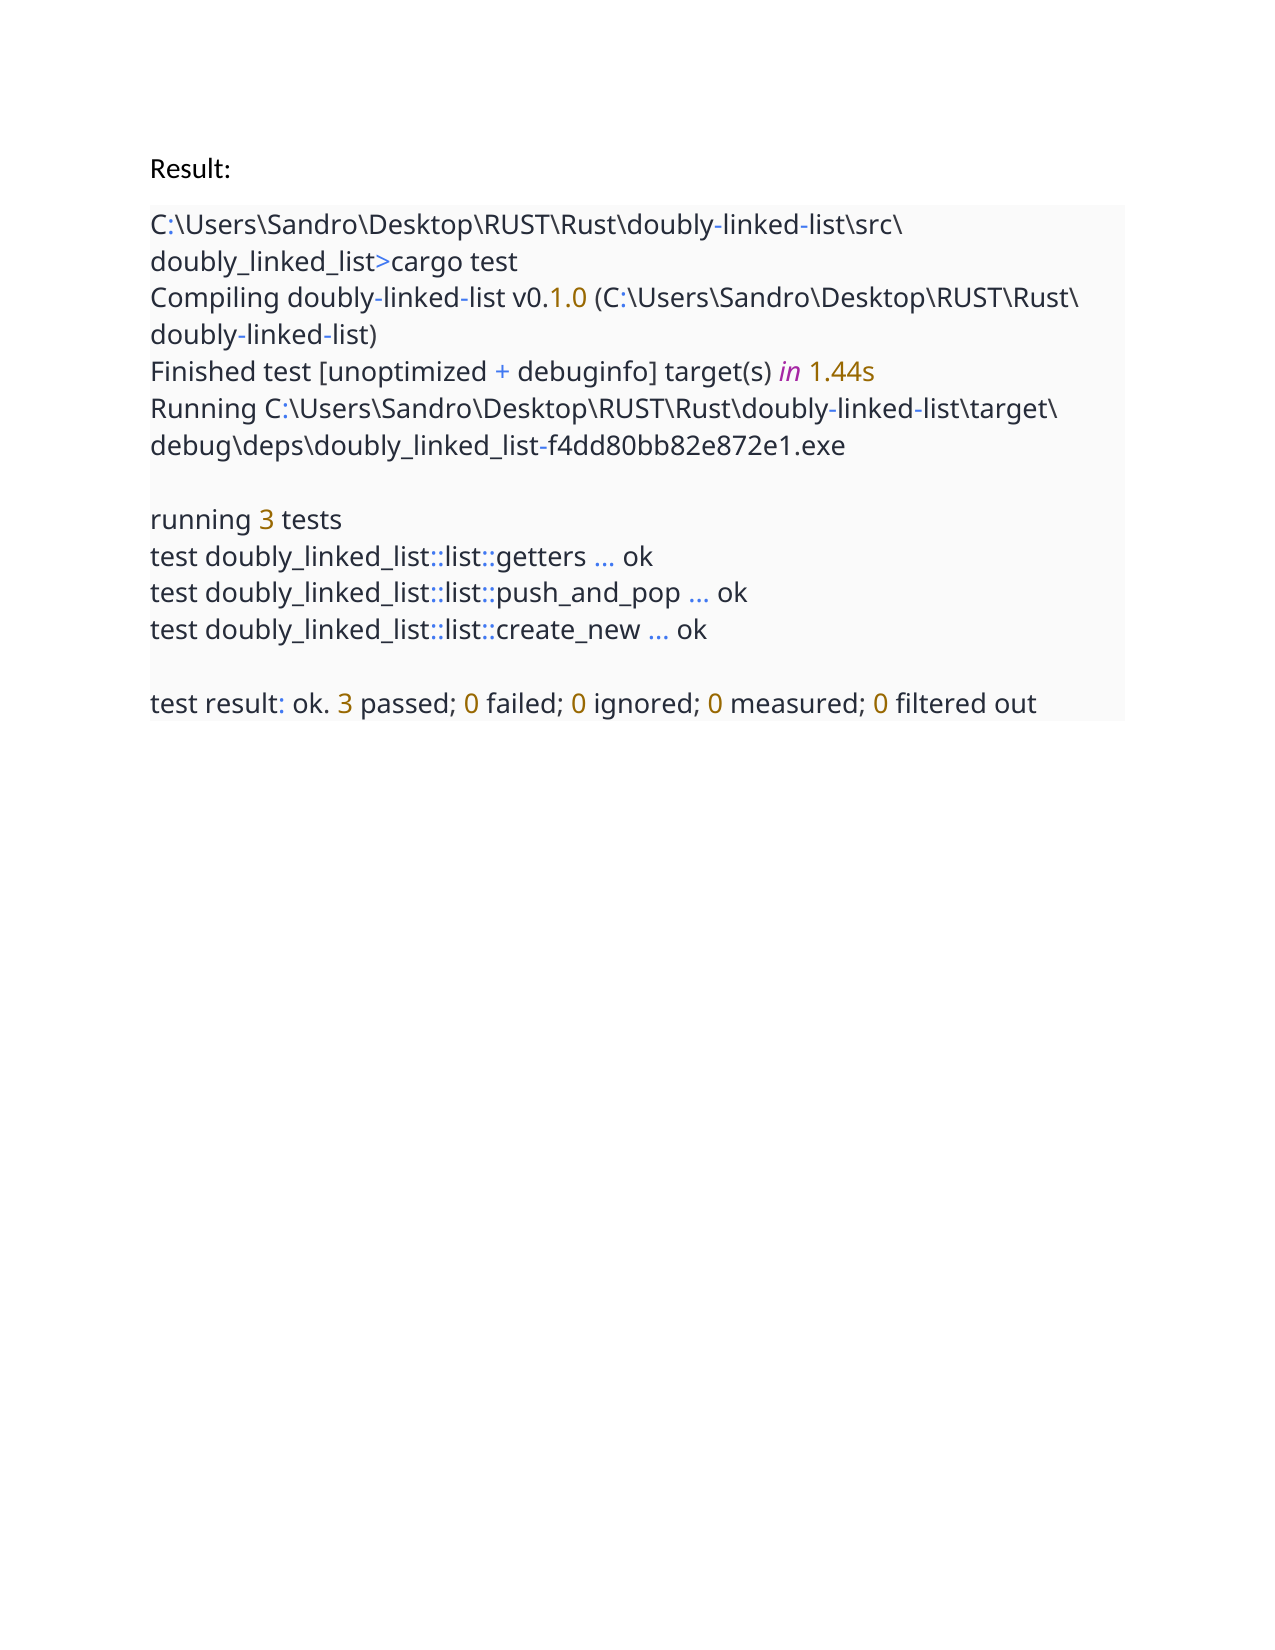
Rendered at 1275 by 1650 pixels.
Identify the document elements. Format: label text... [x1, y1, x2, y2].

text Result: [150, 150, 1125, 186]
text C:\Users\Sandro\Desktop\RUST\Rust\doubly-linked-list\src\doubly_linked_list>cargo test Compiling doubly-linked-list v0.1.0 (C:\Users\Sandro\Desktop\RUST\Rust\doubly-linked-list) Finished test [unoptimized + debuginfo] target(s) in 1.44s Running C:\Users\Sandro\Desktop\RUST\Rust\doubly-linked-list\target\debug\deps\doubly_linked_list-f4dd80bb82e872e1.exe running 3 tests test doubly_linked_list::list::getters ... ok test doubly_linked_list::list::push_and_pop ... ok test doubly_linked_list::list::create_new ... ok test result: ok. 3 passed; 0 failed; 0 ignored; 0 measured; 0 filtered out [150, 205, 1125, 721]
